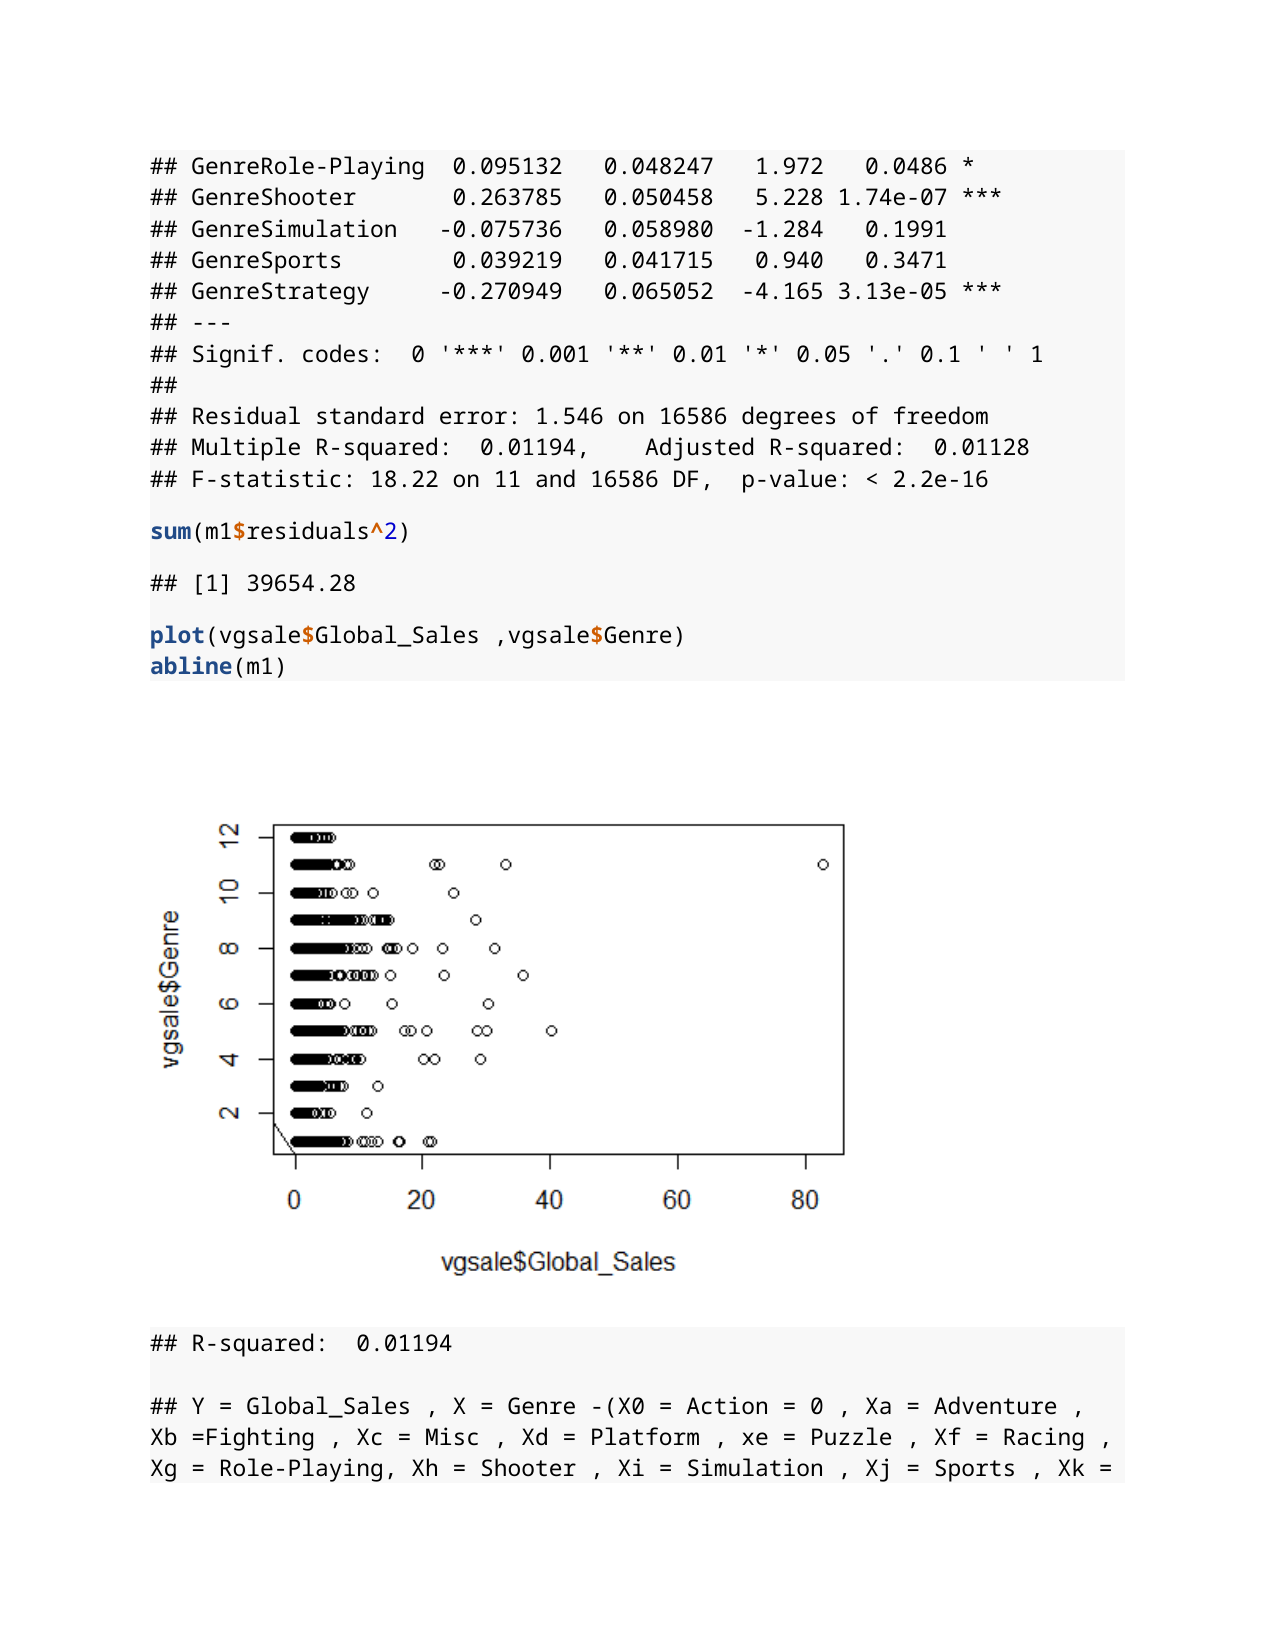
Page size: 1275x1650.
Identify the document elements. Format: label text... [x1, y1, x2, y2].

text plot(vgsale$Global_Sales ,vgsale$Genre) abline(m1) [287, 619, 1125, 681]
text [150, 150, 1125, 494]
text sum(m1$residuals^2) [150, 514, 1125, 546]
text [150, 1327, 1125, 1483]
picture [150, 702, 908, 1309]
text ## [1] 39654.28 [150, 567, 1125, 598]
